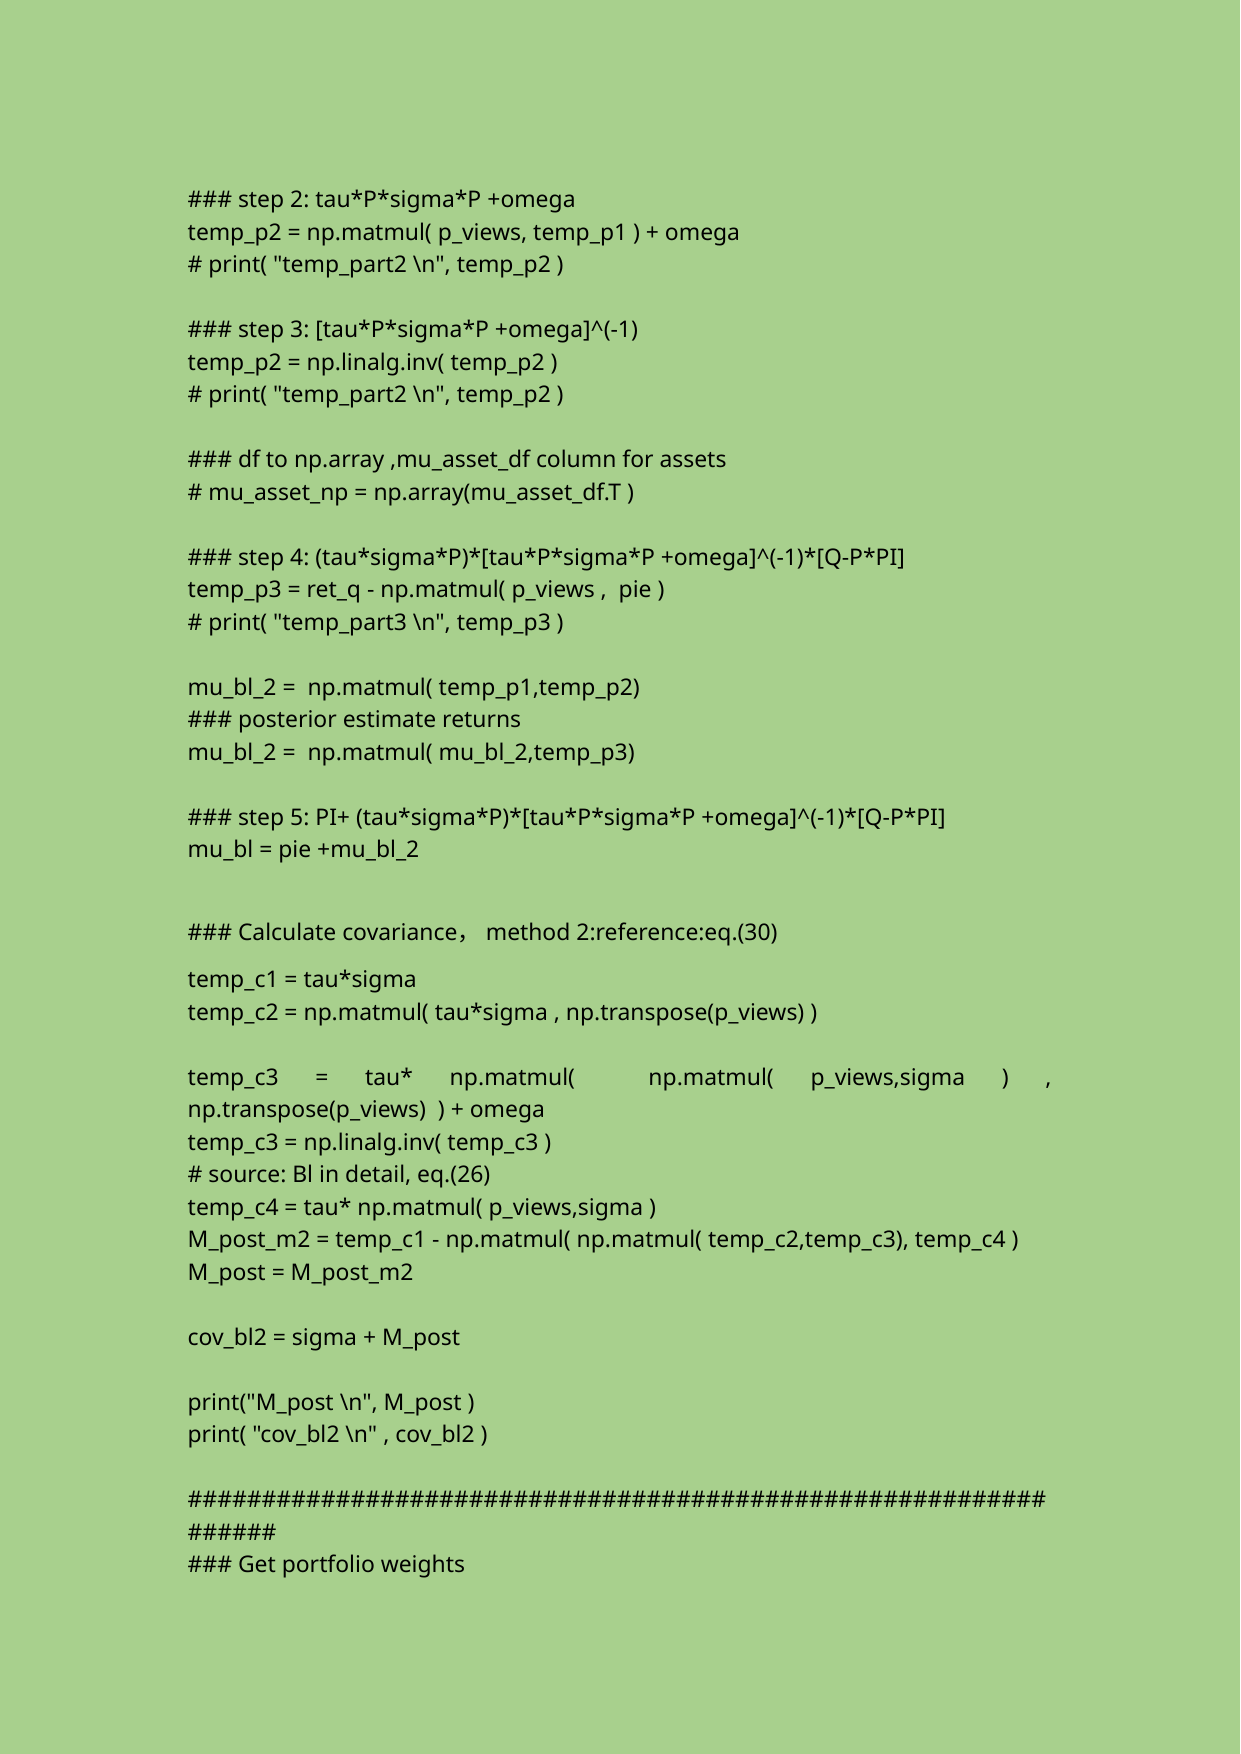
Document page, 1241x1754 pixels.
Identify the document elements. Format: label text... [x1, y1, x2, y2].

text print("M_post \n", M_post ) [187, 1385, 1053, 1417]
text # print( "temp_part3 \n", temp_p3 ) [187, 605, 1053, 637]
text ### step 2: tau*P*sigma*P +omega [187, 182, 1053, 215]
text cov_bl2 = sigma + M_post [187, 1320, 1053, 1352]
text mu_bl = pie +mu_bl_2 [187, 832, 1053, 865]
text ### Calculate covariance， method 2:reference:eq.(30) [187, 897, 1053, 962]
text ################################################################ [187, 1482, 1053, 1547]
text # mu_asset_np = np.array(mu_asset_df.T ) [187, 475, 1053, 507]
text temp_c3 = tau* np.matmul( np.matmul( p_views,sigma ) , np.transpose(p_views) ) + omega [187, 1060, 1053, 1125]
text ### step 4: (tau*sigma*P)*[tau*P*sigma*P +omega]^(-1)*[Q-P*PI] [187, 540, 1053, 572]
text # print( "temp_part2 \n", temp_p2 ) [187, 247, 1053, 280]
text ### step 5: PI+ (tau*sigma*P)*[tau*P*sigma*P +omega]^(-1)*[Q-P*PI] [187, 800, 1053, 832]
text temp_c1 = tau*sigma [187, 962, 1053, 995]
text mu_bl_2 = np.matmul( temp_p1,temp_p2) [187, 670, 1053, 702]
text # print( "temp_part2 \n", temp_p2 ) [187, 377, 1053, 410]
text mu_bl_2 = np.matmul( mu_bl_2,temp_p3) [187, 735, 1053, 767]
text # source: Bl in detail, eq.(26) [187, 1157, 1053, 1190]
text temp_c3 = np.linalg.inv( temp_c3 ) [187, 1125, 1053, 1157]
text ### step 3: [tau*P*sigma*P +omega]^(-1) [187, 312, 1053, 345]
text temp_p3 = ret_q - np.matmul( p_views , pie ) [187, 572, 1053, 605]
text temp_p2 = np.linalg.inv( temp_p2 ) [187, 345, 1053, 377]
text ### Get portfolio weights [187, 1547, 1053, 1580]
text M_post_m2 = temp_c1 - np.matmul( np.matmul( temp_c2,temp_c3), temp_c4 ) [187, 1222, 1053, 1255]
text M_post = M_post_m2 [187, 1255, 1053, 1287]
text temp_c2 = np.matmul( tau*sigma , np.transpose(p_views) ) [187, 995, 1053, 1027]
text print( "cov_bl2 \n" , cov_bl2 ) [187, 1417, 1053, 1450]
text temp_c4 = tau* np.matmul( p_views,sigma ) [187, 1190, 1053, 1222]
text ### df to np.array ,mu_asset_df column for assets [187, 442, 1053, 475]
text ### posterior estimate returns [187, 702, 1053, 735]
text temp_p2 = np.matmul( p_views, temp_p1 ) + omega [187, 215, 1053, 247]
